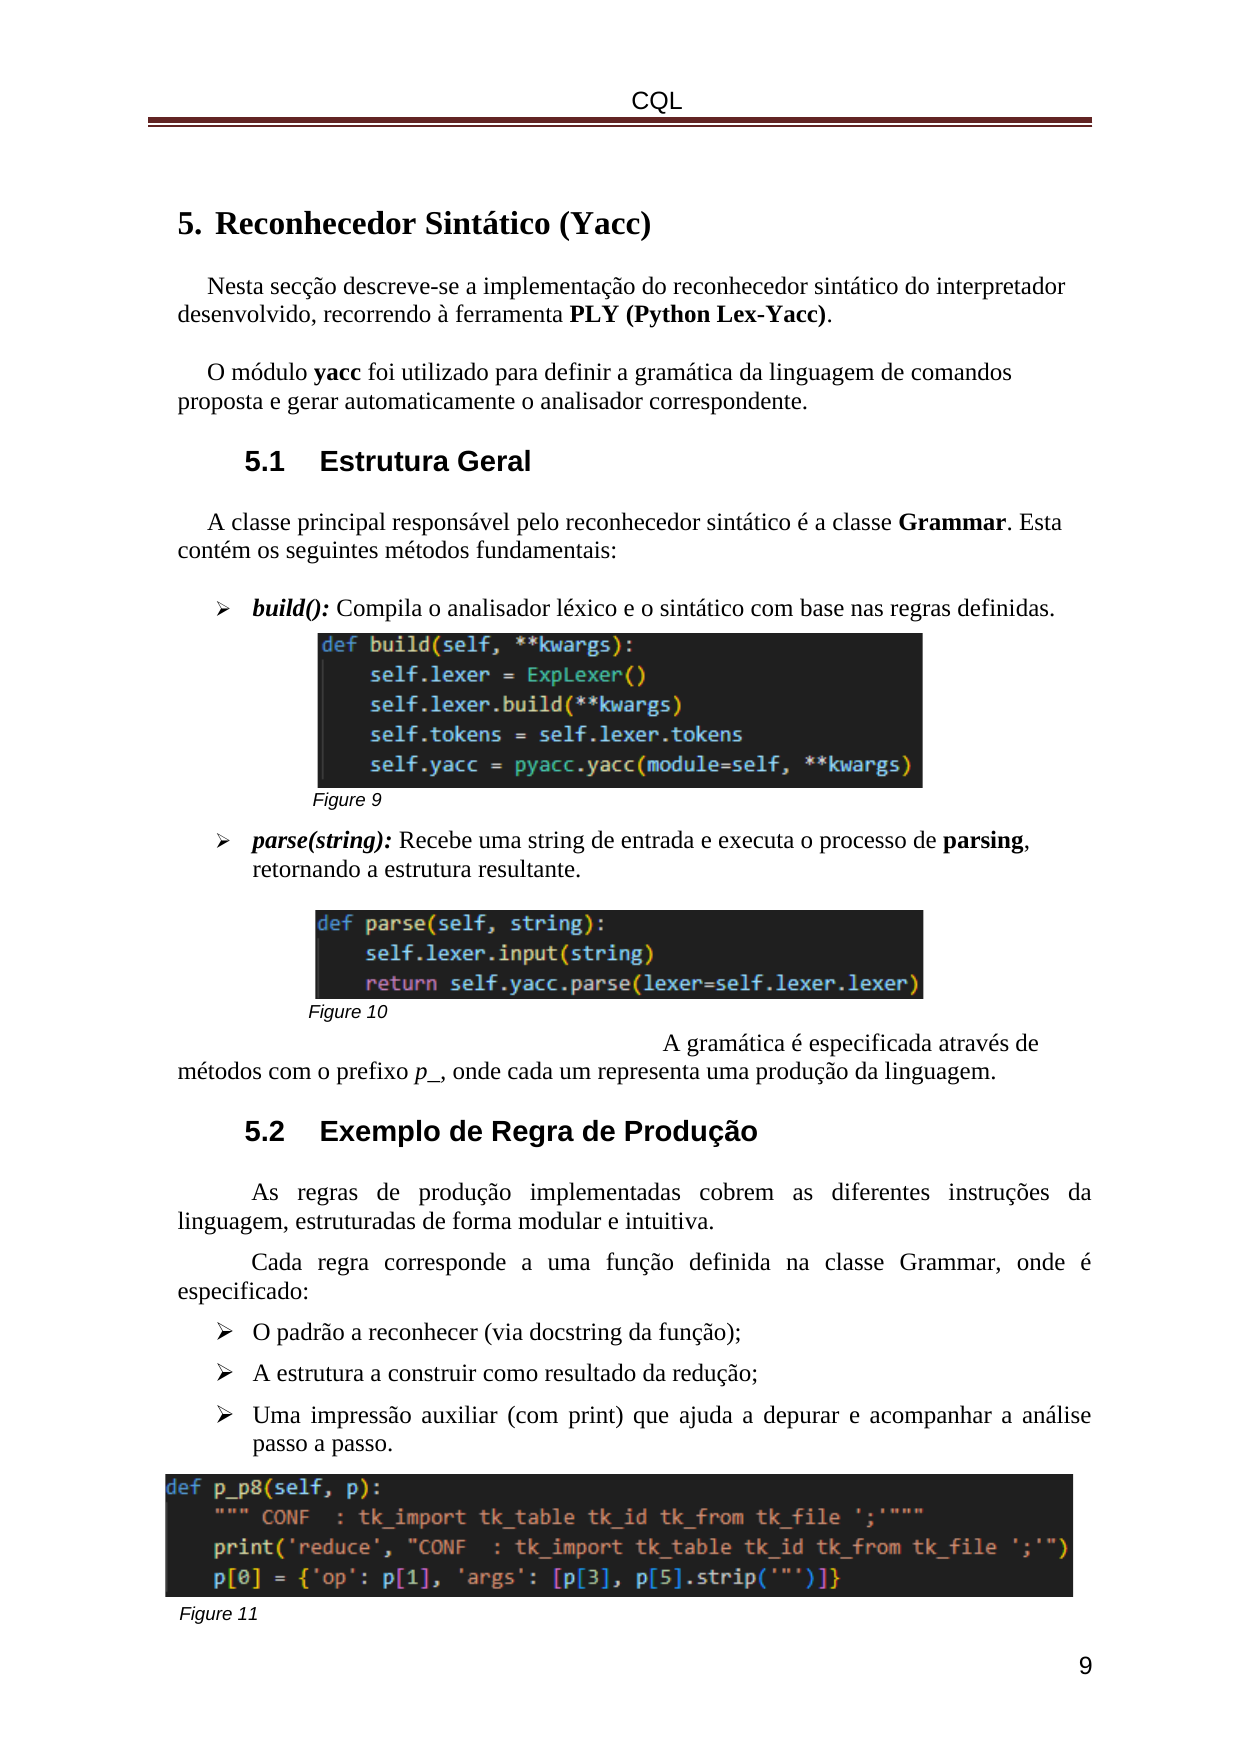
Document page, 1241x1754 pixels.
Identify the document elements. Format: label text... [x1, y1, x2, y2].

list Uma impressão auxiliar (com print) que ajuda a depurar e acompanhar a análise passo a passo. [215, 1400, 1092, 1457]
text O módulo yacc foi utilizado para definir a gramática da linguagem de comandos proposta e gerar automaticamente o analisador correspondente. [177, 357, 1092, 415]
text As regras de produção implementadas cobrem as diferentes instruções da linguagem, estruturadas de forma modular e intuitiva. [177, 1177, 1092, 1235]
list build(): Compila o analisador léxico e o sintático com base nas regras definidas. [215, 593, 1092, 622]
text A gramática é especificada através de métodos com o prefixo p_, onde cada um representa uma produção da linguagem. [177, 1028, 1092, 1085]
picture [316, 633, 922, 787]
text Cada regra corresponde a uma função definida na classe Grammar, onde é especificado: [177, 1247, 1092, 1305]
picture [163, 1474, 1073, 1597]
list O padrão a reconhecer (via docstring da função); [215, 1317, 1092, 1346]
subtitle Exemplo de Regra de Produção [244, 1114, 1092, 1148]
picture [313, 910, 924, 997]
subtitle Reconhecedor Sintático (Yacc) [177, 203, 1092, 242]
list A estrutura a construir como resultado da redução; [215, 1358, 1092, 1387]
list parse(string): Recebe uma string de entrada e executa o processo de parsing, retornando a estrutura resultante. [215, 825, 1092, 883]
subtitle Estrutura Geral [244, 444, 1092, 478]
text Nesta secção descreve-se a implementação do reconhecedor sintático do interpretador desenvolvido, recorrendo à ferramenta PLY (Python Lex-Yacc). [177, 271, 1092, 328]
text A classe principal responsável pelo reconhecedor sintático é a classe Grammar. Esta contém os seguintes métodos fundamentais: [177, 507, 1092, 564]
